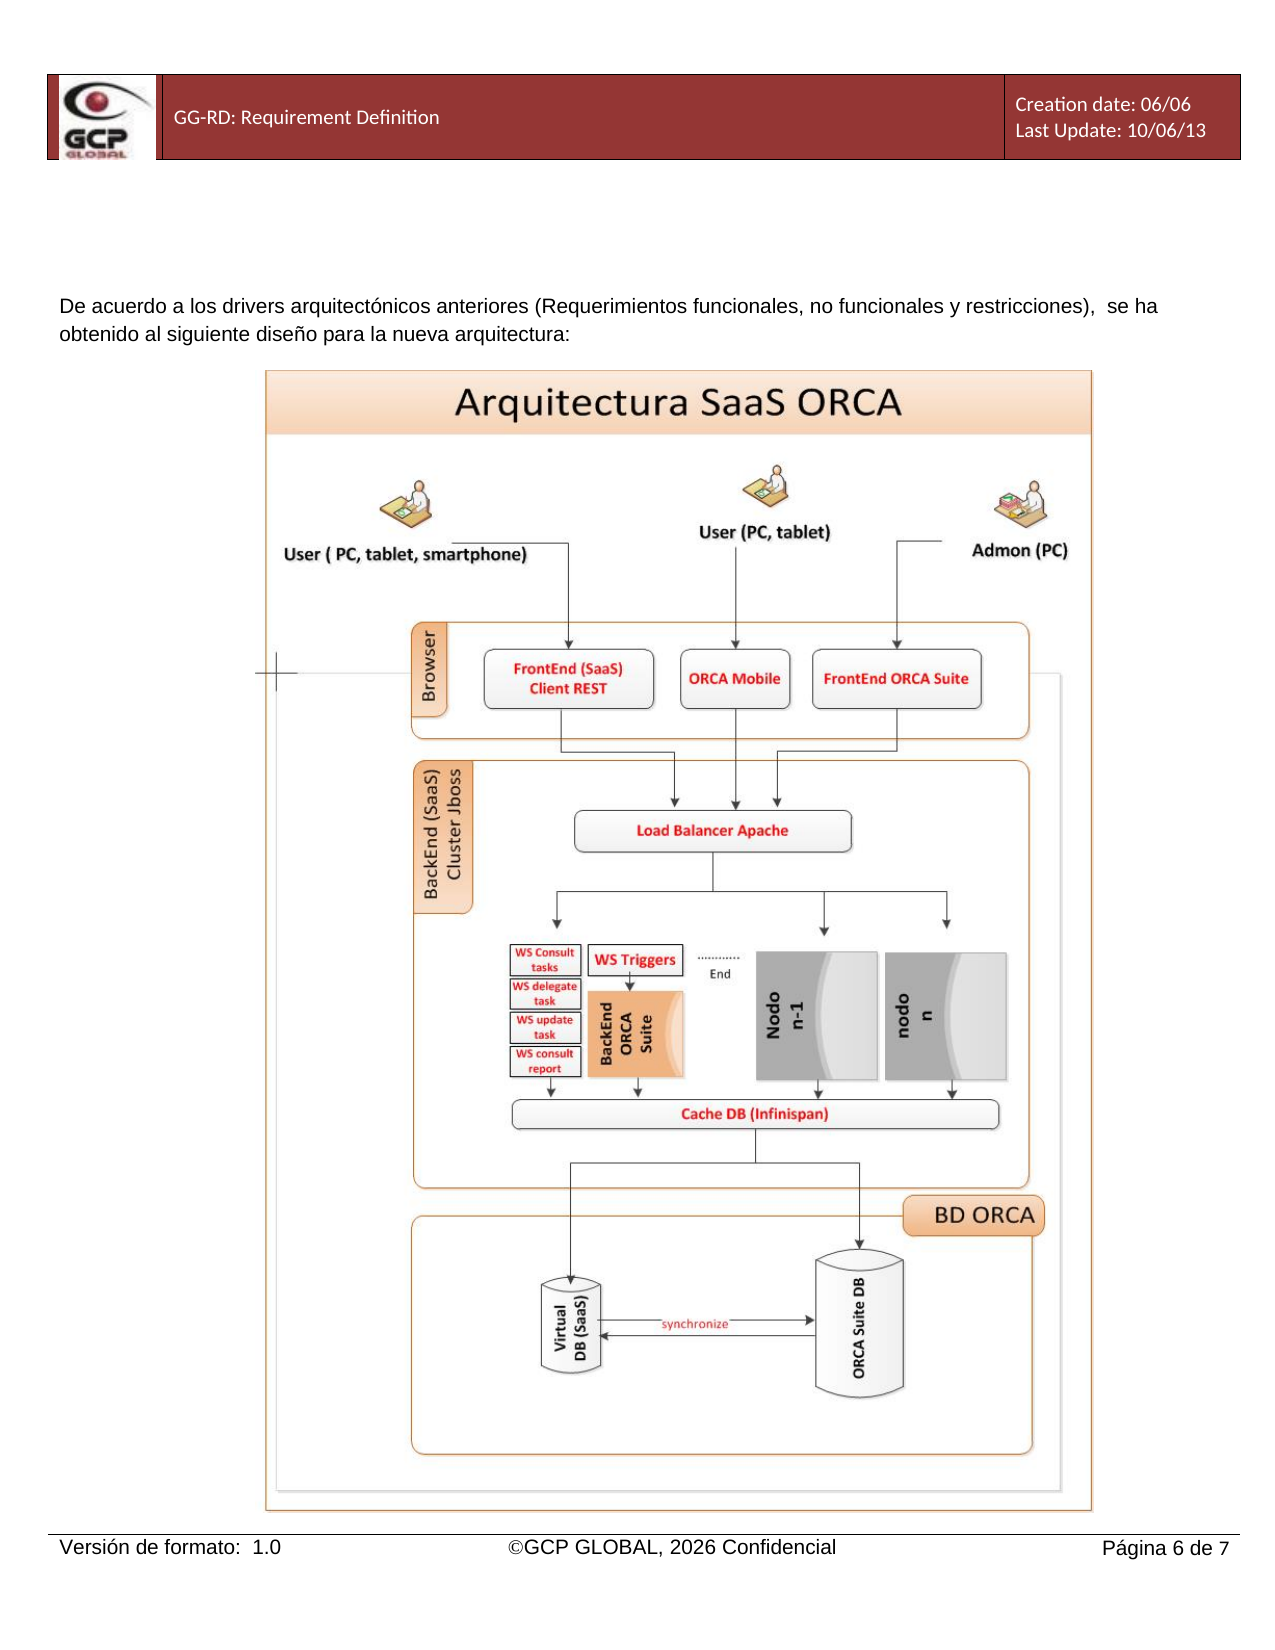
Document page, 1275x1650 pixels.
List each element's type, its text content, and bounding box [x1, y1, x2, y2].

text De acuerdo a los drivers arquitectónicos anteriores (Requerimientos funcionales, no funcionales y restricciones), se ha obtenido al siguiente diseño para la nueva arquitectura: [59, 294, 1216, 346]
picture [255, 370, 1094, 1513]
picture [59, 75, 156, 160]
